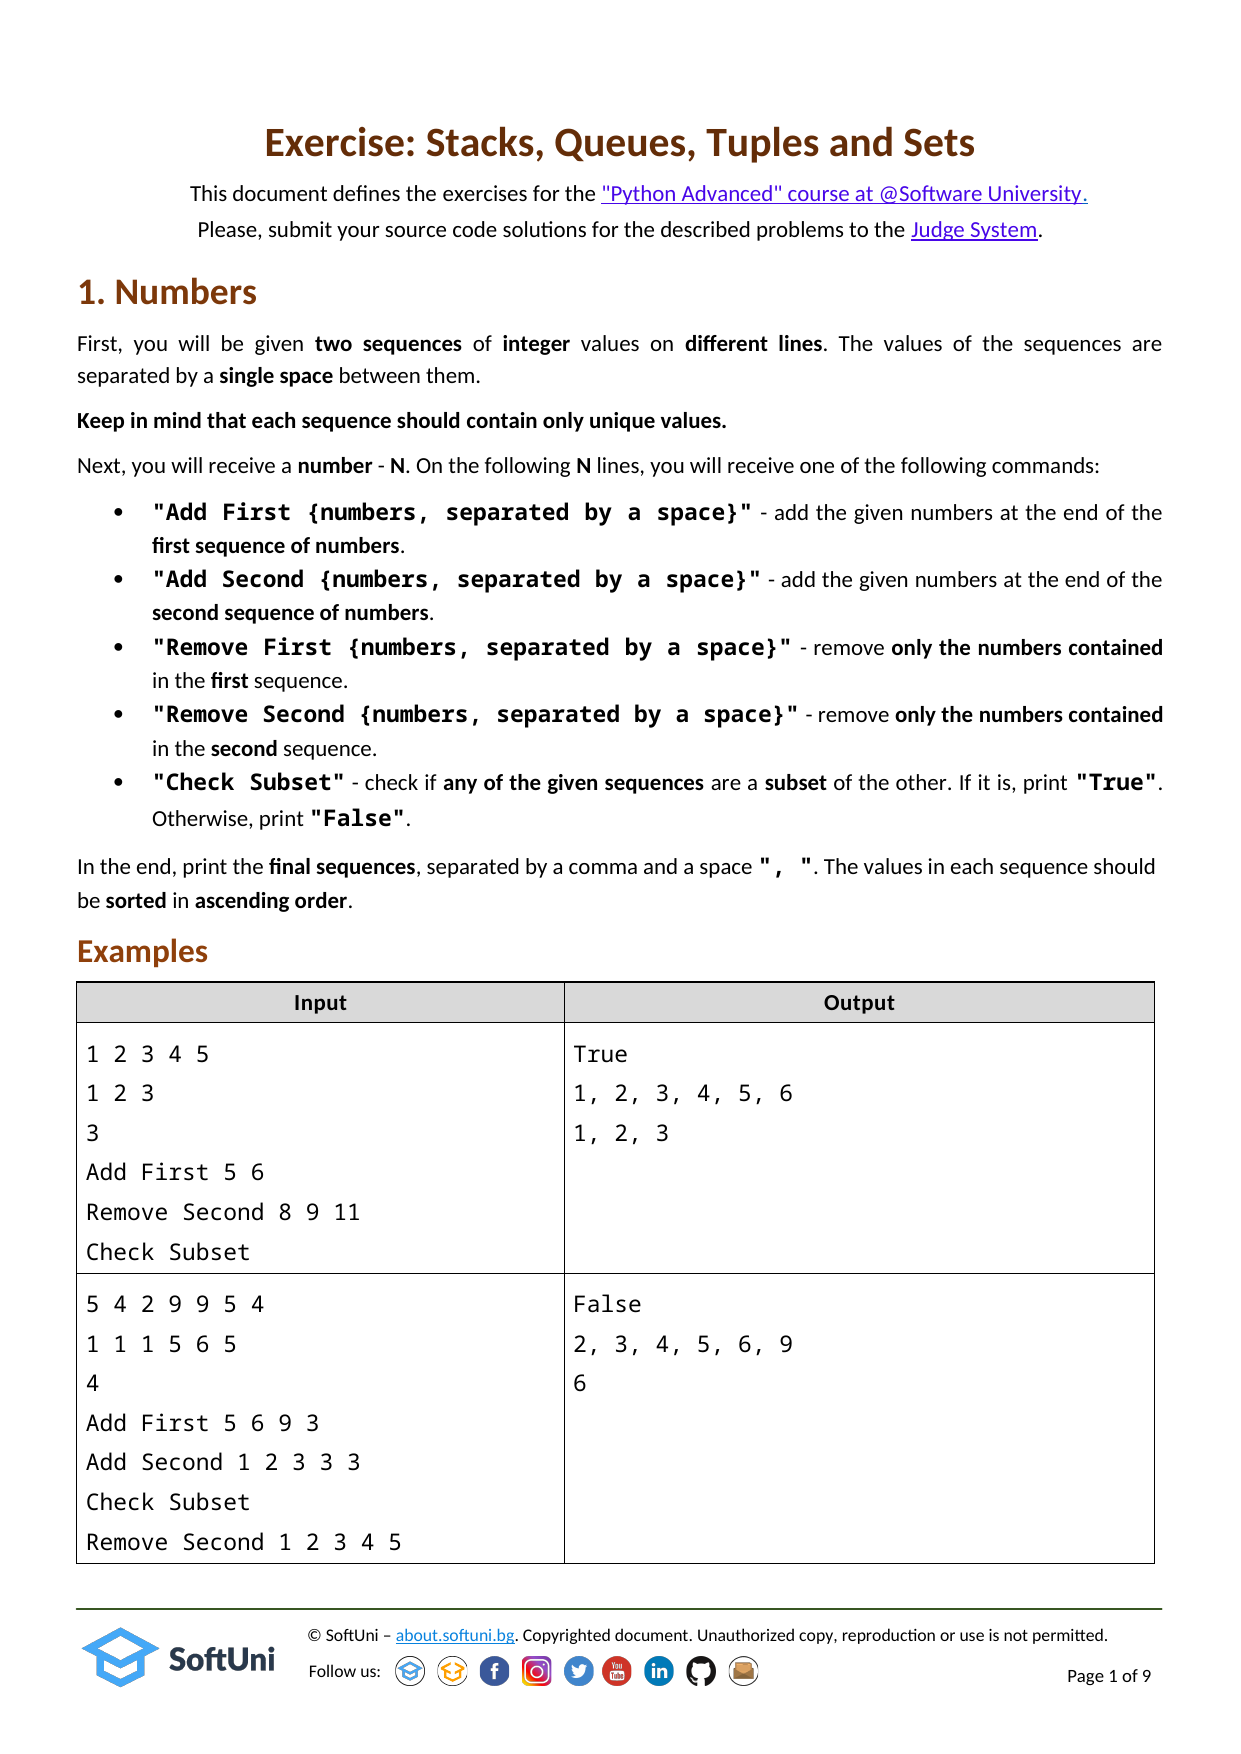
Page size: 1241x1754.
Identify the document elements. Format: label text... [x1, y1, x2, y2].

text Next, you will receive a number - N. On the following N lines, you will receive one of the following commands: [77, 451, 1163, 479]
list "Remove First {numbers, separated by a space}" - remove only the numbers contained in the first sequence. [114, 631, 1163, 694]
table_cell False 2, 3, 4, 5, 6, 9 6 [565, 1274, 1154, 1563]
text Keep in mind that each sequence should contain only unique values. [77, 406, 1163, 434]
picture [728, 1656, 759, 1686]
picture [665, 1656, 674, 1665]
subtitle Examples [77, 930, 1163, 971]
text In the end, print the final sequences, separated by a comma and a space ", ". The values in each sequence should be sorted in ascending order. [77, 850, 1163, 914]
table_cell 1 2 3 4 5 1 2 3 3 Add First 5 6 Remove Second 8 9 11 Check Subset [77, 1023, 564, 1273]
picture [479, 1656, 510, 1686]
picture [658, 1668, 667, 1678]
picture [564, 1656, 594, 1686]
subtitle Exercise: Stacks, Queues, Tuples and Sets [77, 116, 1163, 167]
picture [686, 1656, 716, 1686]
list "Add Second {numbers, separated by a space}" - add the given numbers at the end of the second sequence of numbers. [114, 563, 1163, 627]
table_cell 5 4 2 9 9 5 4 1 1 1 5 6 5 4 Add First 5 6 9 3 Add Second 1 2 3 3 3 Check Subset Remove Second 1 2 3 4 5 [77, 1274, 564, 1563]
list "Remove Second {numbers, separated by a space}" - remove only the numbers contained in the second sequence. [114, 698, 1163, 762]
list "Add First {numbers, separated by a space}" - add the given numbers at the end of the first sequence of numbers. [114, 496, 1163, 559]
picture [644, 1677, 653, 1686]
table_cell True 1, 2, 3, 4, 5, 6 1, 2, 3 [565, 1023, 1154, 1273]
text Please, submit your source code solutions for the described problems to the Judge System. [77, 215, 1163, 243]
list "Check Subset" - check if any of the given sequences are a subset of the other. If it is, print "True". Otherwise, print "False". [114, 766, 1163, 833]
picture [437, 1656, 468, 1686]
subtitle Numbers [77, 268, 1163, 314]
table_header Input [77, 983, 564, 1022]
text This document defines the exercises for the "Python Advanced" course at @Software University. [114, 179, 1163, 207]
picture [665, 1677, 674, 1686]
picture [75, 1621, 281, 1693]
picture [522, 1656, 552, 1686]
picture [644, 1656, 653, 1665]
picture [602, 1656, 632, 1686]
text First, you will be given two sequences of integer values on different lines. The values of the sequences are separated by a single space between them. [77, 329, 1163, 389]
picture [395, 1656, 425, 1686]
table_header Output [565, 983, 1154, 1022]
